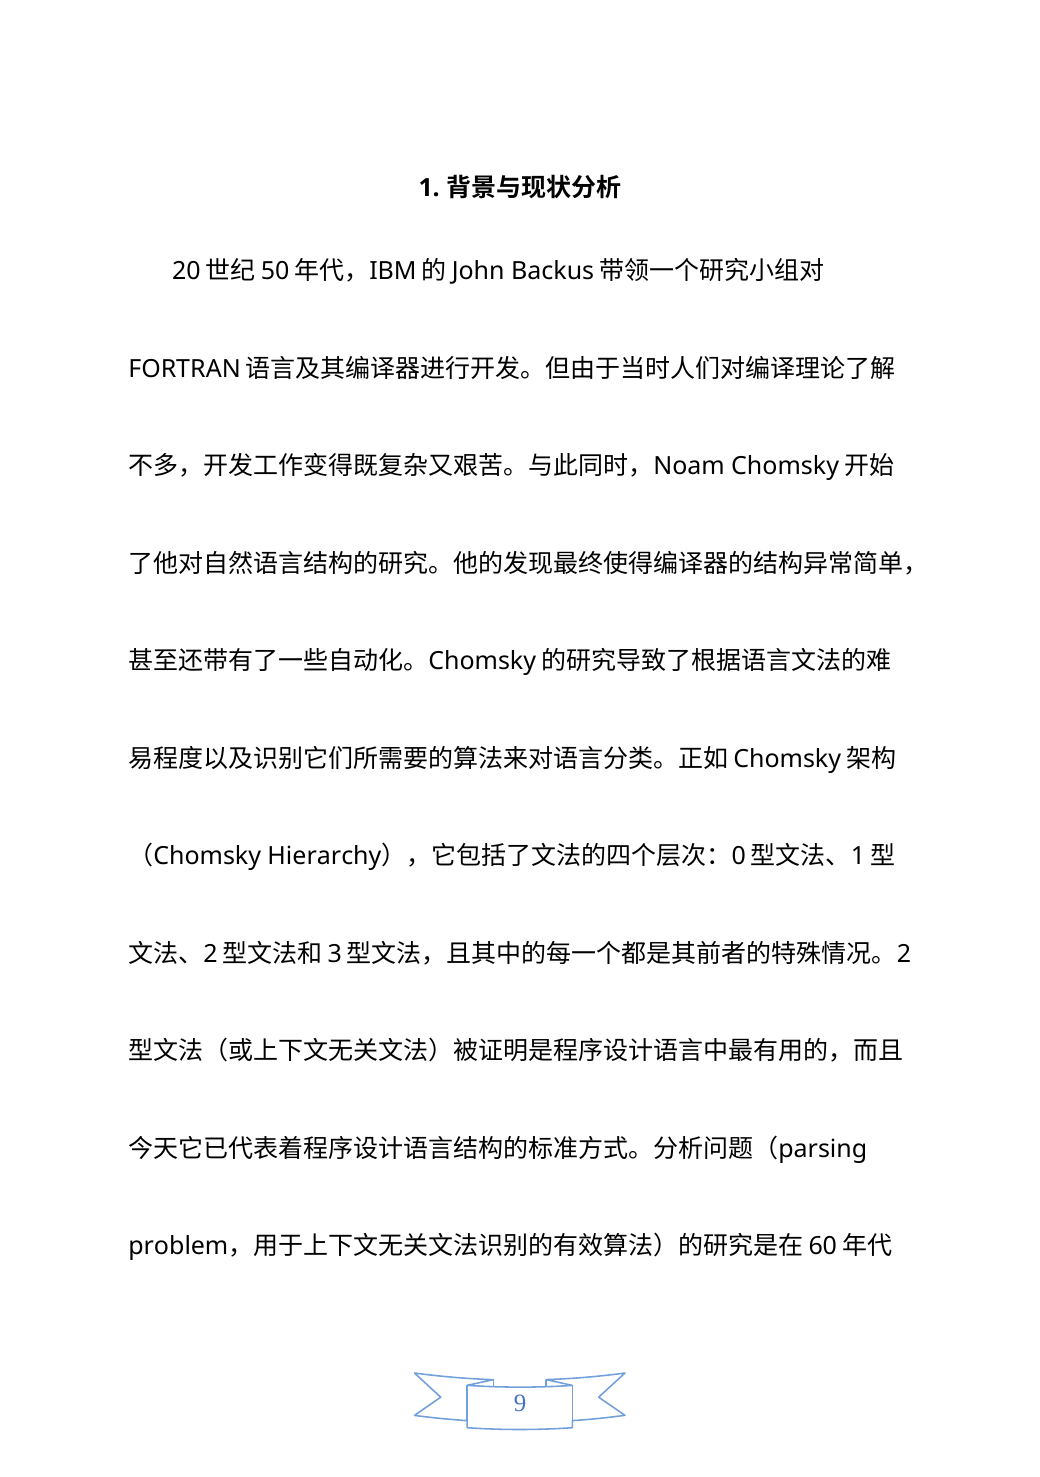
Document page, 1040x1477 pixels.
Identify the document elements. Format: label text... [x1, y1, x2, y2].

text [128, 579, 911, 1276]
list 背景与现状分析 [128, 153, 911, 218]
